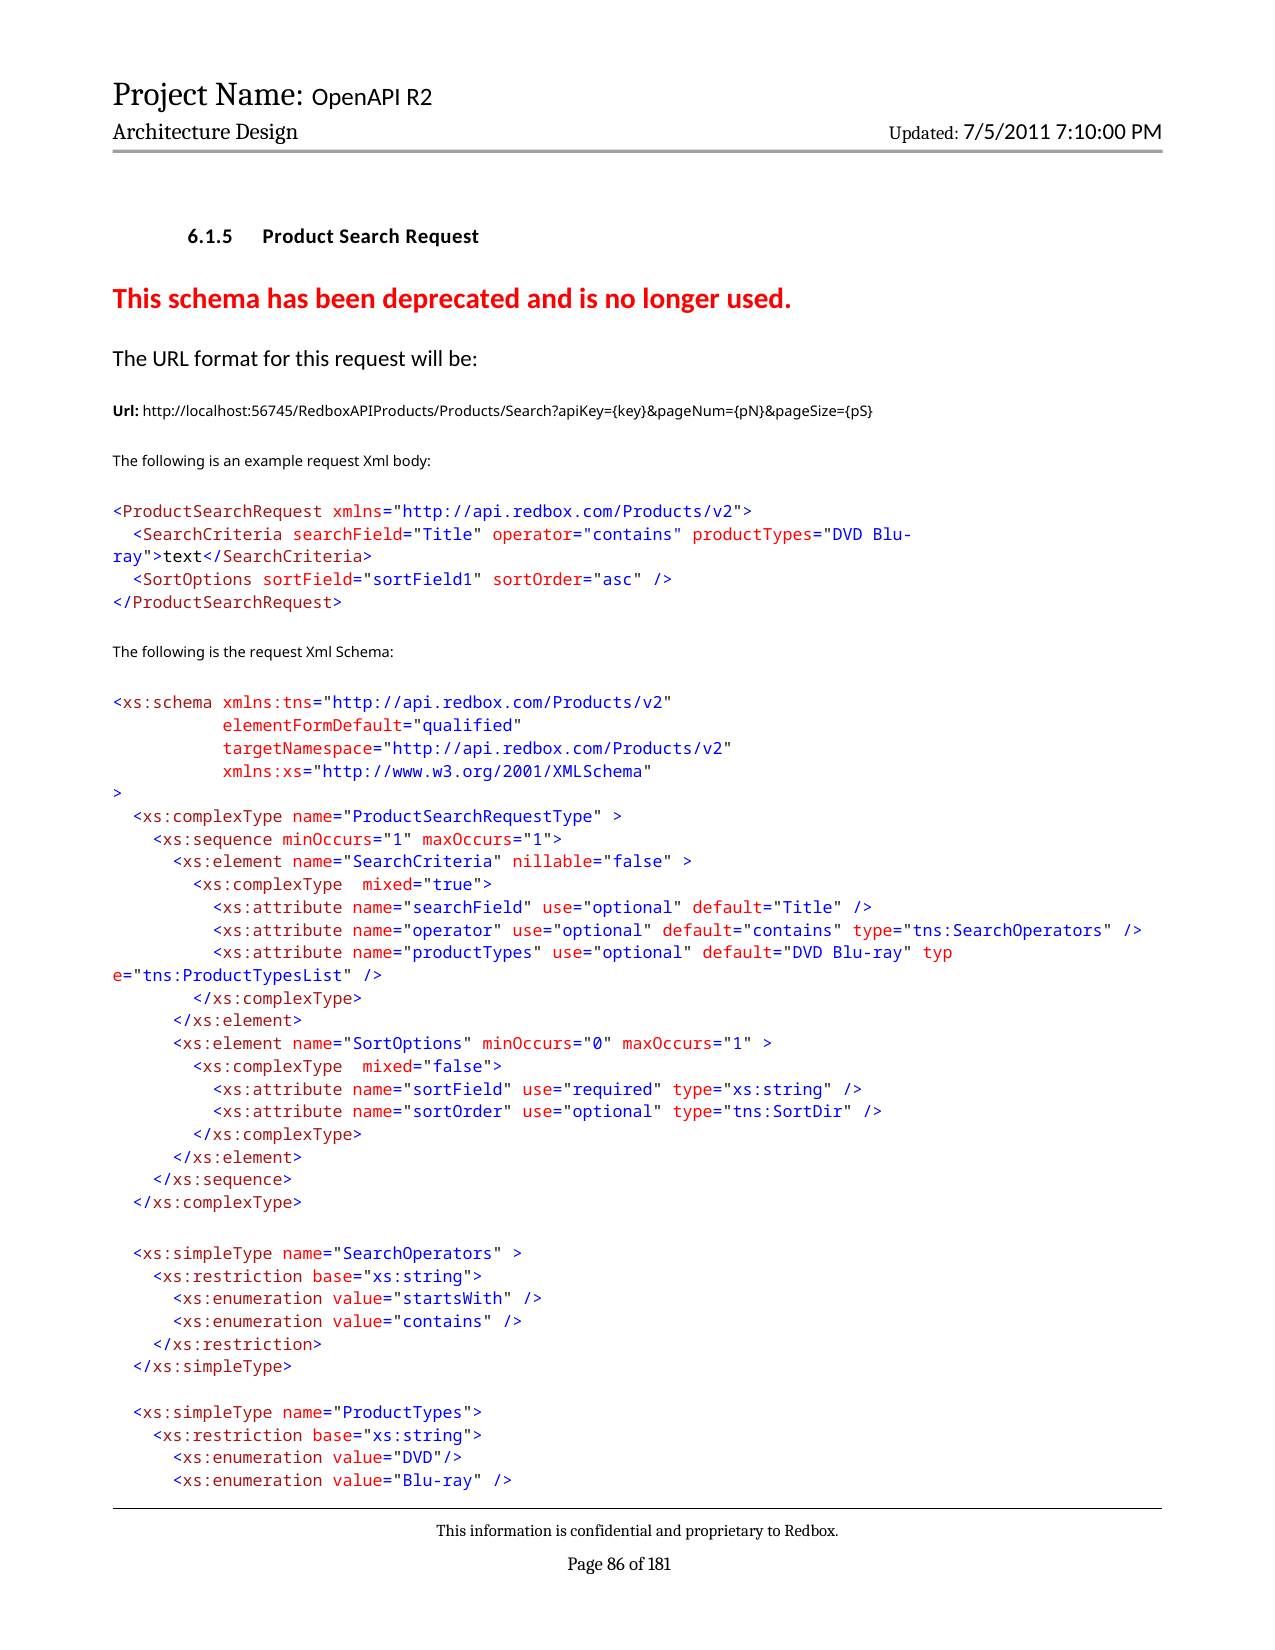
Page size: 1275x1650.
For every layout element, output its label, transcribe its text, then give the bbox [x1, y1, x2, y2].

text <xs:attribute name="operator" use="optional" default="contains" type="tns:SearchOperators" /> [112, 918, 1162, 941]
text </xs:complexType> [112, 1191, 1162, 1213]
text <xs:enumeration value="startsWith" /> [112, 1287, 1162, 1309]
text </xs:element> [112, 1009, 1162, 1032]
text <xs:restriction base="xs:string"> [112, 1264, 1162, 1287]
text <xs:element name="SortOptions" minOccurs="0" maxOccurs="1" > [112, 1032, 1162, 1054]
text </xs:element> [112, 1145, 1162, 1168]
text </xs:complexType> [112, 1123, 1162, 1145]
text <xs:attribute name="sortOrder" use="optional" type="tns:SortDir" /> [112, 1100, 1162, 1123]
text This schema has been deprecated and is no longer used. [112, 280, 1162, 316]
text <xs:simpleType name="ProductTypes"> [112, 1400, 1162, 1423]
text </xs:sequence> [112, 1168, 1162, 1191]
text targetNamespace="http://api.redbox.com/Products/v2" [112, 737, 1162, 759]
text <xs:enumeration value="DVD"/> [112, 1446, 1162, 1468]
text </xs:restriction> [112, 1332, 1162, 1355]
text <xs:enumeration value="contains" /> [112, 1309, 1162, 1332]
text xmlns:xs="http://www.w3.org/2001/XMLSchema" [112, 759, 1162, 782]
text <xs:enumeration value="Blu-ray" /> [112, 1468, 1162, 1491]
text > [112, 782, 1162, 805]
text </xs:simpleType> [112, 1355, 1162, 1378]
text <xs:element name="SearchCriteria" nillable="false" > [112, 850, 1162, 873]
text The URL format for this request will be: [112, 344, 1162, 372]
subtitle Product Search Request [187, 224, 1162, 249]
text <xs:attribute name="productTypes" use="optional" default="DVD Blu-ray" type="tns:ProductTypesList" /> [112, 941, 1162, 986]
text <xs:attribute name="sortField" use="required" type="xs:string" /> [112, 1077, 1162, 1100]
text </xs:complexType> [112, 986, 1162, 1009]
text <xs:complexType name="ProductSearchRequestType" > [112, 805, 1162, 827]
text <xs:sequence minOccurs="1" maxOccurs="1"> [112, 827, 1162, 850]
text <xs:restriction base="xs:string"> [112, 1423, 1162, 1446]
text <xs:schema xmlns:tns="http://api.redbox.com/Products/v2" [112, 691, 1162, 714]
text elementFormDefault="qualified" [112, 714, 1162, 737]
text <xs:complexType mixed="false"> [112, 1054, 1162, 1077]
text <xs:attribute name="searchField" use="optional" default="Title" /> [112, 896, 1162, 918]
text The following is an example request Xml body: [112, 450, 1162, 470]
text The following is the request Xml Schema: [112, 642, 1162, 662]
text <xs:simpleType name="SearchOperators" > [112, 1241, 1162, 1264]
text <xs:complexType mixed="true"> [112, 873, 1162, 896]
text <ProductSearchRequest xmlns="http://api.redbox.com/Products/v2"> <SearchCriteria searchField="Title" operator="contains" productTypes="DVD Blu-ray">text</SearchCriteria> <SortOptions sortField="sortField1" sortOrder="asc" /> </ProductSearchRequest> [112, 499, 1162, 613]
text Url: http://localhost:56745/RedboxAPIProducts/Products/Search?apiKey={key}&pageNum={pN}&pageSize={pS} [112, 401, 1162, 421]
